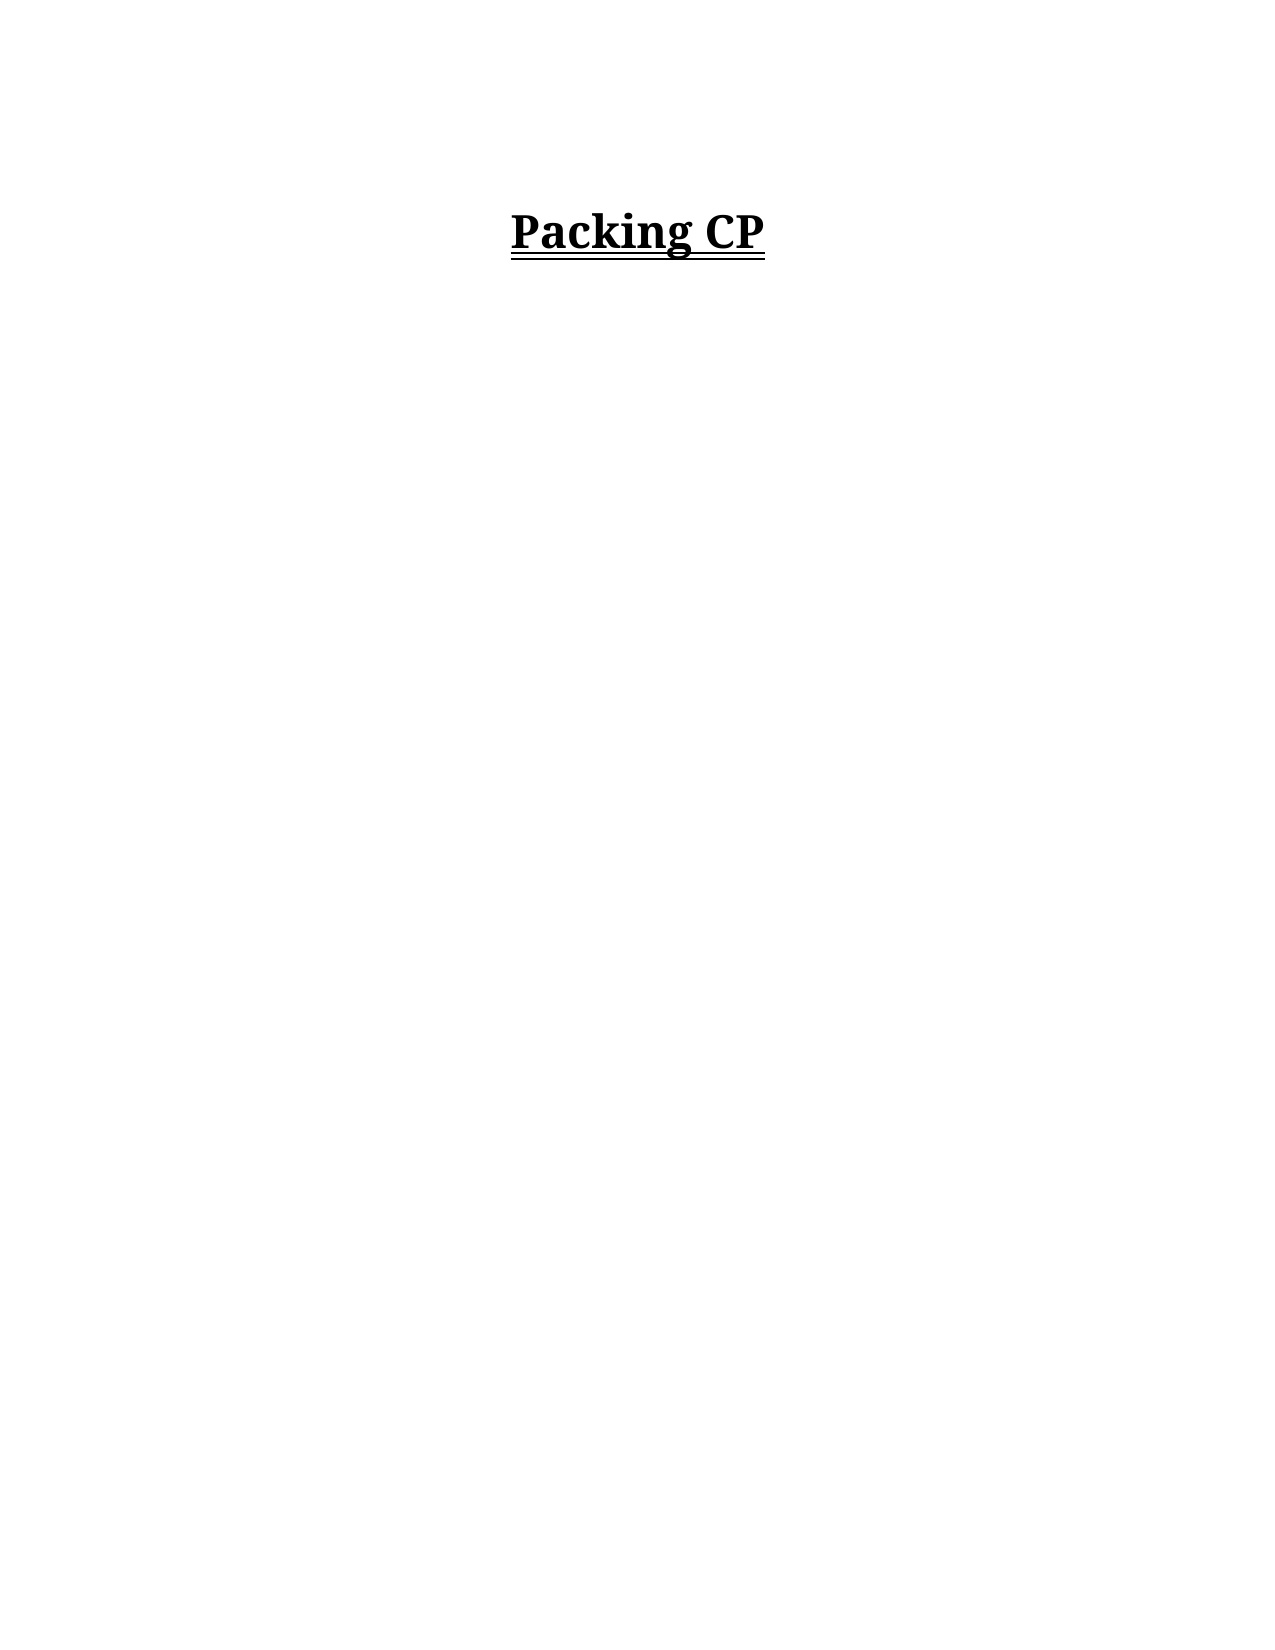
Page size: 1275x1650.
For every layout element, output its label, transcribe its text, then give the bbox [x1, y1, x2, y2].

subtitle Packing CP [150, 200, 1125, 262]
